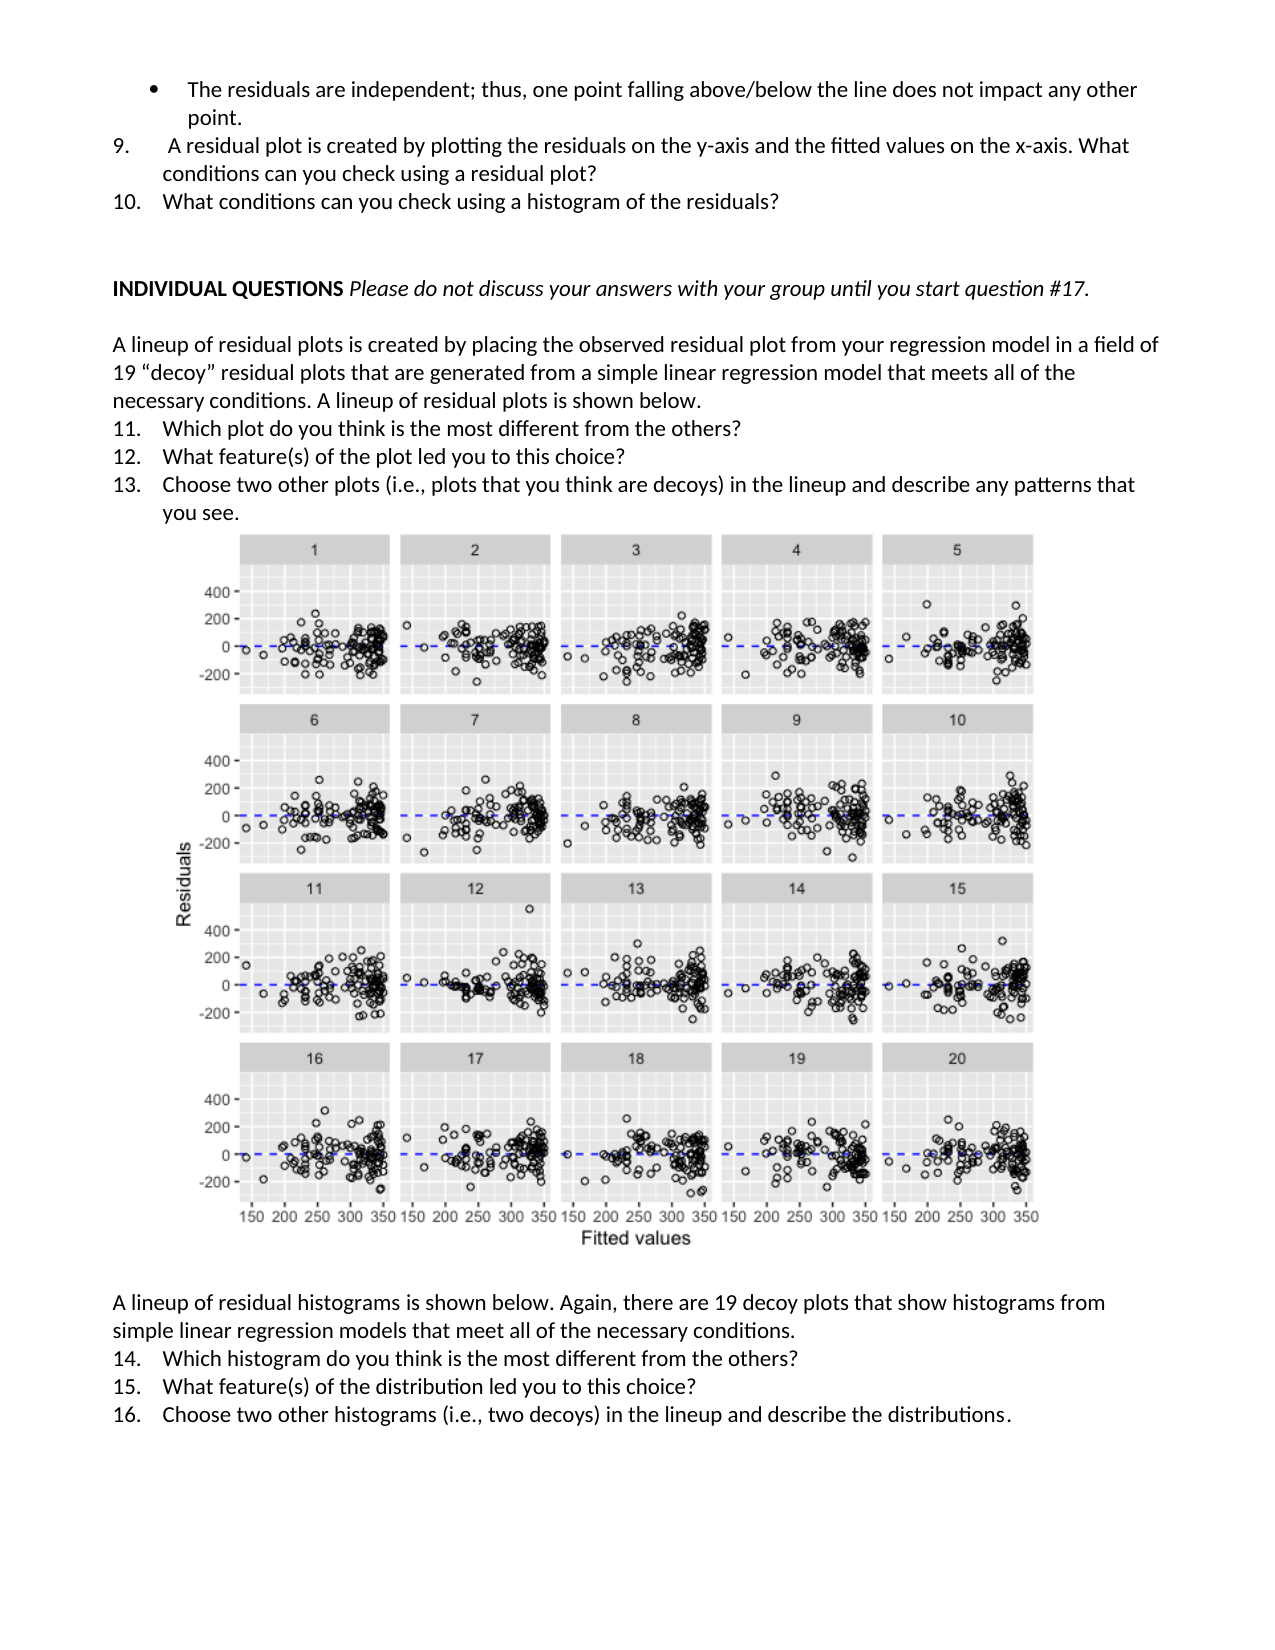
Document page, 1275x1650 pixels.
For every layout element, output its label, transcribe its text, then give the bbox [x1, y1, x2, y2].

list What feature(s) of the plot led you to this choice? [112, 442, 1162, 470]
list What feature(s) of the distribution led you to this choice? [112, 1372, 1162, 1400]
list What conditions can you check using a histogram of the residuals? [112, 187, 1162, 215]
text A lineup of residual plots is created by placing the observed residual plot from your regression model in a field of 19 “decoy” residual plots that are generated from a simple linear regression model that meets all of the necessary conditions. A lineup of residual plots is shown below. [112, 330, 1162, 414]
text INDIVIDUAL QUESTIONS Please do not discuss your answers with your group until you start question #17. [112, 274, 1162, 302]
picture [167, 525, 1043, 1258]
list Which plot do you think is the most different from the others? [112, 414, 1162, 442]
list Choose two other plots (i.e., plots that you think are decoys) in the lineup and describe any patterns that you see. [112, 470, 1162, 526]
list A residual plot is created by plotting the residuals on the y-axis and the fitted values on the x-axis. What conditions can you check using a residual plot? [112, 131, 1162, 187]
list Which histogram do you think is the most different from the others? [112, 1344, 1162, 1372]
list Choose two other histograms (i.e., two decoys) in the lineup and describe the distributions. [112, 1400, 1162, 1428]
text A lineup of residual histograms is shown below. Again, there are 19 decoy plots that show histograms from simple linear regression models that meet all of the necessary conditions. [112, 1288, 1162, 1344]
list The residuals are independent; thus, one point falling above/below the line does not impact any other point. [150, 75, 1162, 131]
